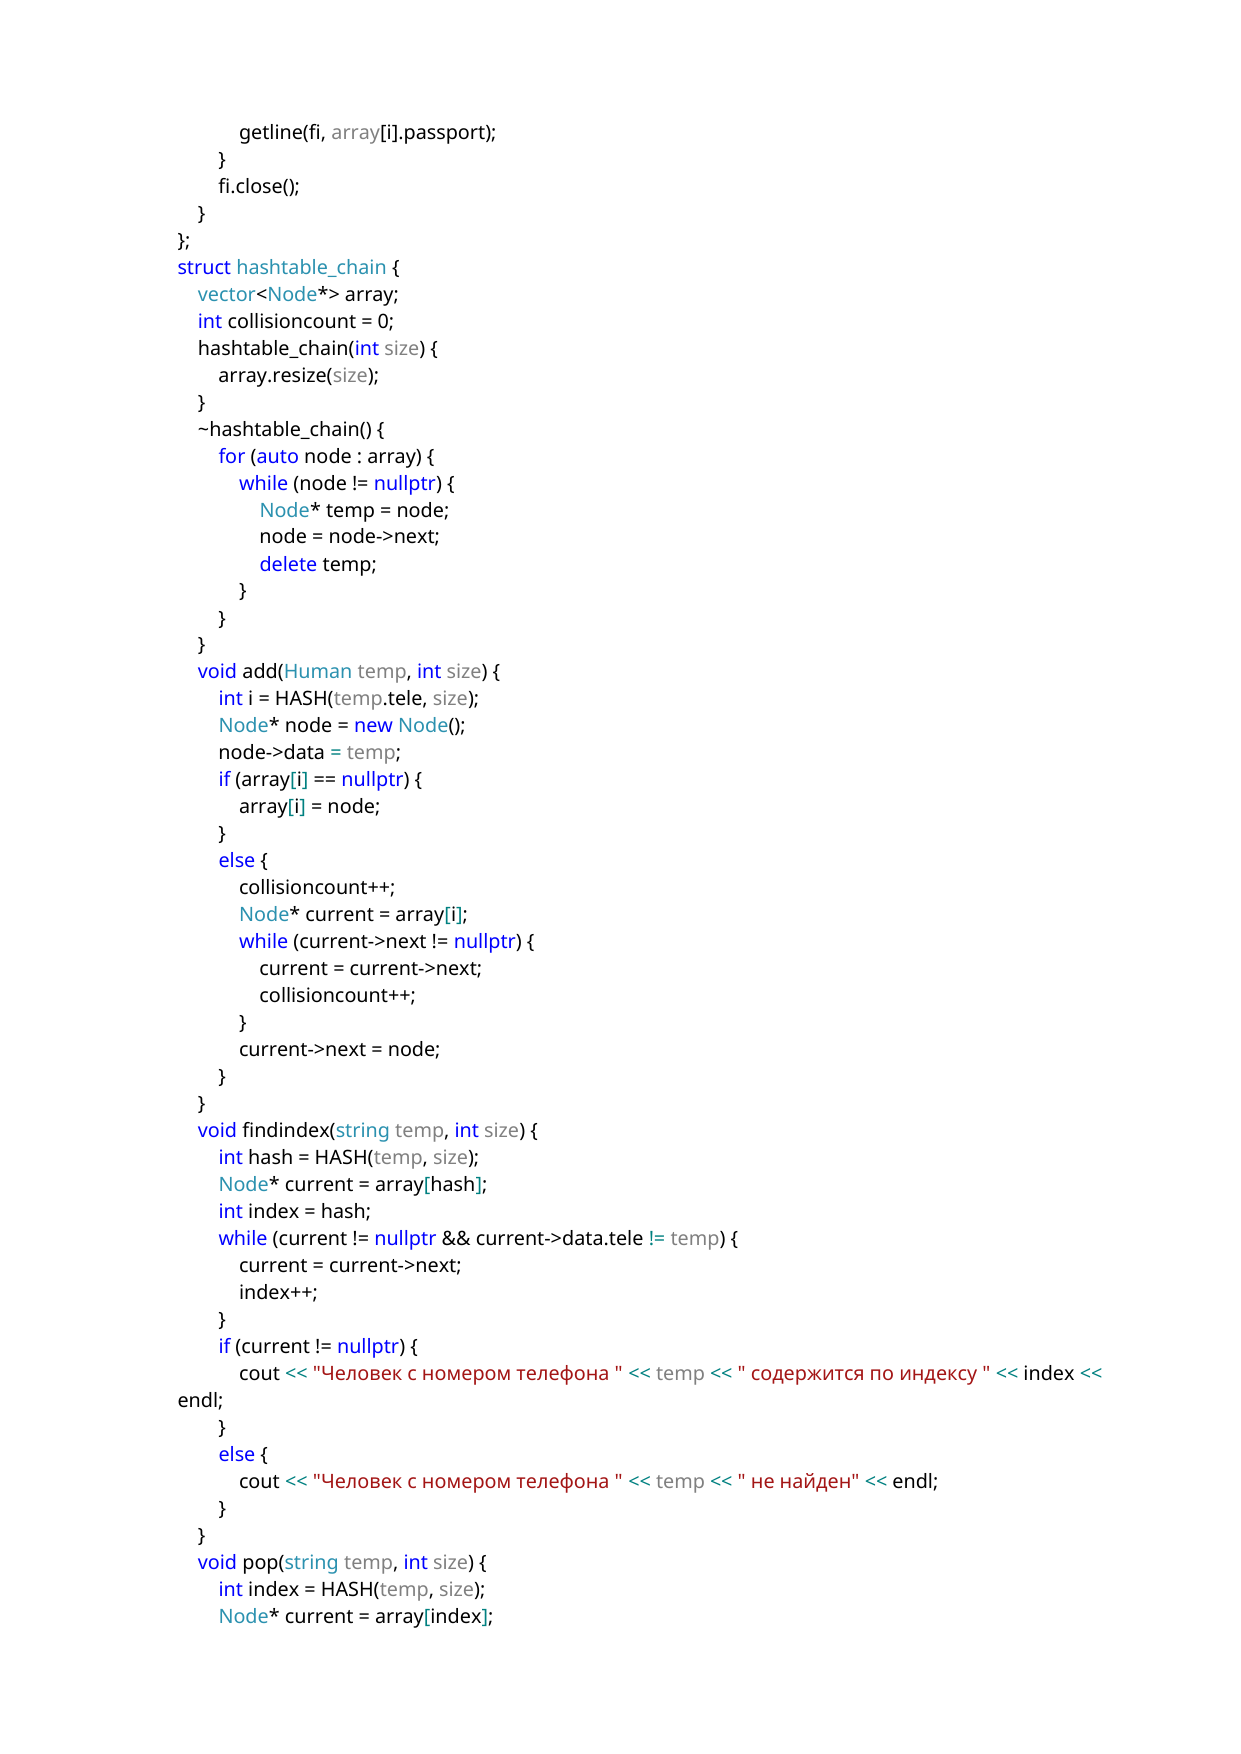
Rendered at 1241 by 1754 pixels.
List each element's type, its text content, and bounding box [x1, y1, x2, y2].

text ~hashtable_chain() { [177, 415, 1152, 442]
text fi.close(); [177, 172, 1152, 199]
text hashtable_chain(int size) { [177, 334, 1152, 361]
text Node* current = array[hash]; [177, 1170, 1152, 1197]
text index++; [177, 1278, 1152, 1305]
text while (current->next != nullptr) { [177, 927, 1152, 954]
text } [177, 1413, 1152, 1440]
text node->data = temp; [177, 739, 1152, 766]
text current->next = node; [177, 1035, 1152, 1062]
text cout << "Человек с номером телефона " << temp << " содержится по индексу " << index << endl; [177, 1359, 1152, 1413]
text void findindex(string temp, int size) { [177, 1116, 1152, 1143]
text Node* current = array[i]; [177, 901, 1152, 927]
text }; [177, 226, 1152, 253]
text else { [177, 847, 1152, 873]
text else { [177, 1440, 1152, 1467]
text int i = HASH(temp.tele, size); [177, 685, 1152, 712]
text int collisioncount = 0; [177, 307, 1152, 334]
text } [177, 577, 1152, 604]
text } [177, 1494, 1152, 1521]
text } [177, 631, 1152, 658]
text void add(Human temp, int size) { [177, 658, 1152, 685]
text } [177, 819, 1152, 847]
text } [177, 1062, 1152, 1089]
text collisioncount++; [177, 981, 1152, 1008]
text node = node->next; [177, 523, 1152, 550]
text if (current != nullptr) { [177, 1332, 1152, 1359]
text } [177, 199, 1152, 226]
text delete temp; [177, 550, 1152, 577]
text getline(fi, array[i].passport); [177, 118, 1152, 145]
text } [177, 145, 1152, 172]
text current = current->next; [177, 954, 1152, 981]
text if (array[i] == nullptr) { [177, 766, 1152, 793]
text int index = hash; [177, 1197, 1152, 1224]
text array.resize(size); [177, 361, 1152, 388]
text Node* node = new Node(); [177, 712, 1152, 739]
text collisioncount++; [177, 873, 1152, 901]
text current = current->next; [177, 1251, 1152, 1278]
text array[i] = node; [177, 793, 1152, 819]
text } [177, 1008, 1152, 1035]
text } [177, 1305, 1152, 1332]
text } [177, 1521, 1152, 1548]
text } [177, 604, 1152, 631]
text Node* current = array[index]; [177, 1602, 1152, 1629]
text while (current != nullptr && current->data.tele != temp) { [177, 1224, 1152, 1251]
text cout << "Человек с номером телефона " << temp << " не найден" << endl; [177, 1467, 1152, 1494]
text int index = HASH(temp, size); [177, 1575, 1152, 1602]
text void pop(string temp, int size) { [177, 1548, 1152, 1575]
text } [177, 1089, 1152, 1116]
text int hash = HASH(temp, size); [177, 1143, 1152, 1170]
text vector<Node*> array; [177, 280, 1152, 307]
text for (auto node : array) { [177, 442, 1152, 469]
text while (node != nullptr) { [177, 469, 1152, 496]
text } [177, 388, 1152, 415]
text struct hashtable_chain { [177, 253, 1152, 280]
text Node* temp = node; [177, 496, 1152, 523]
